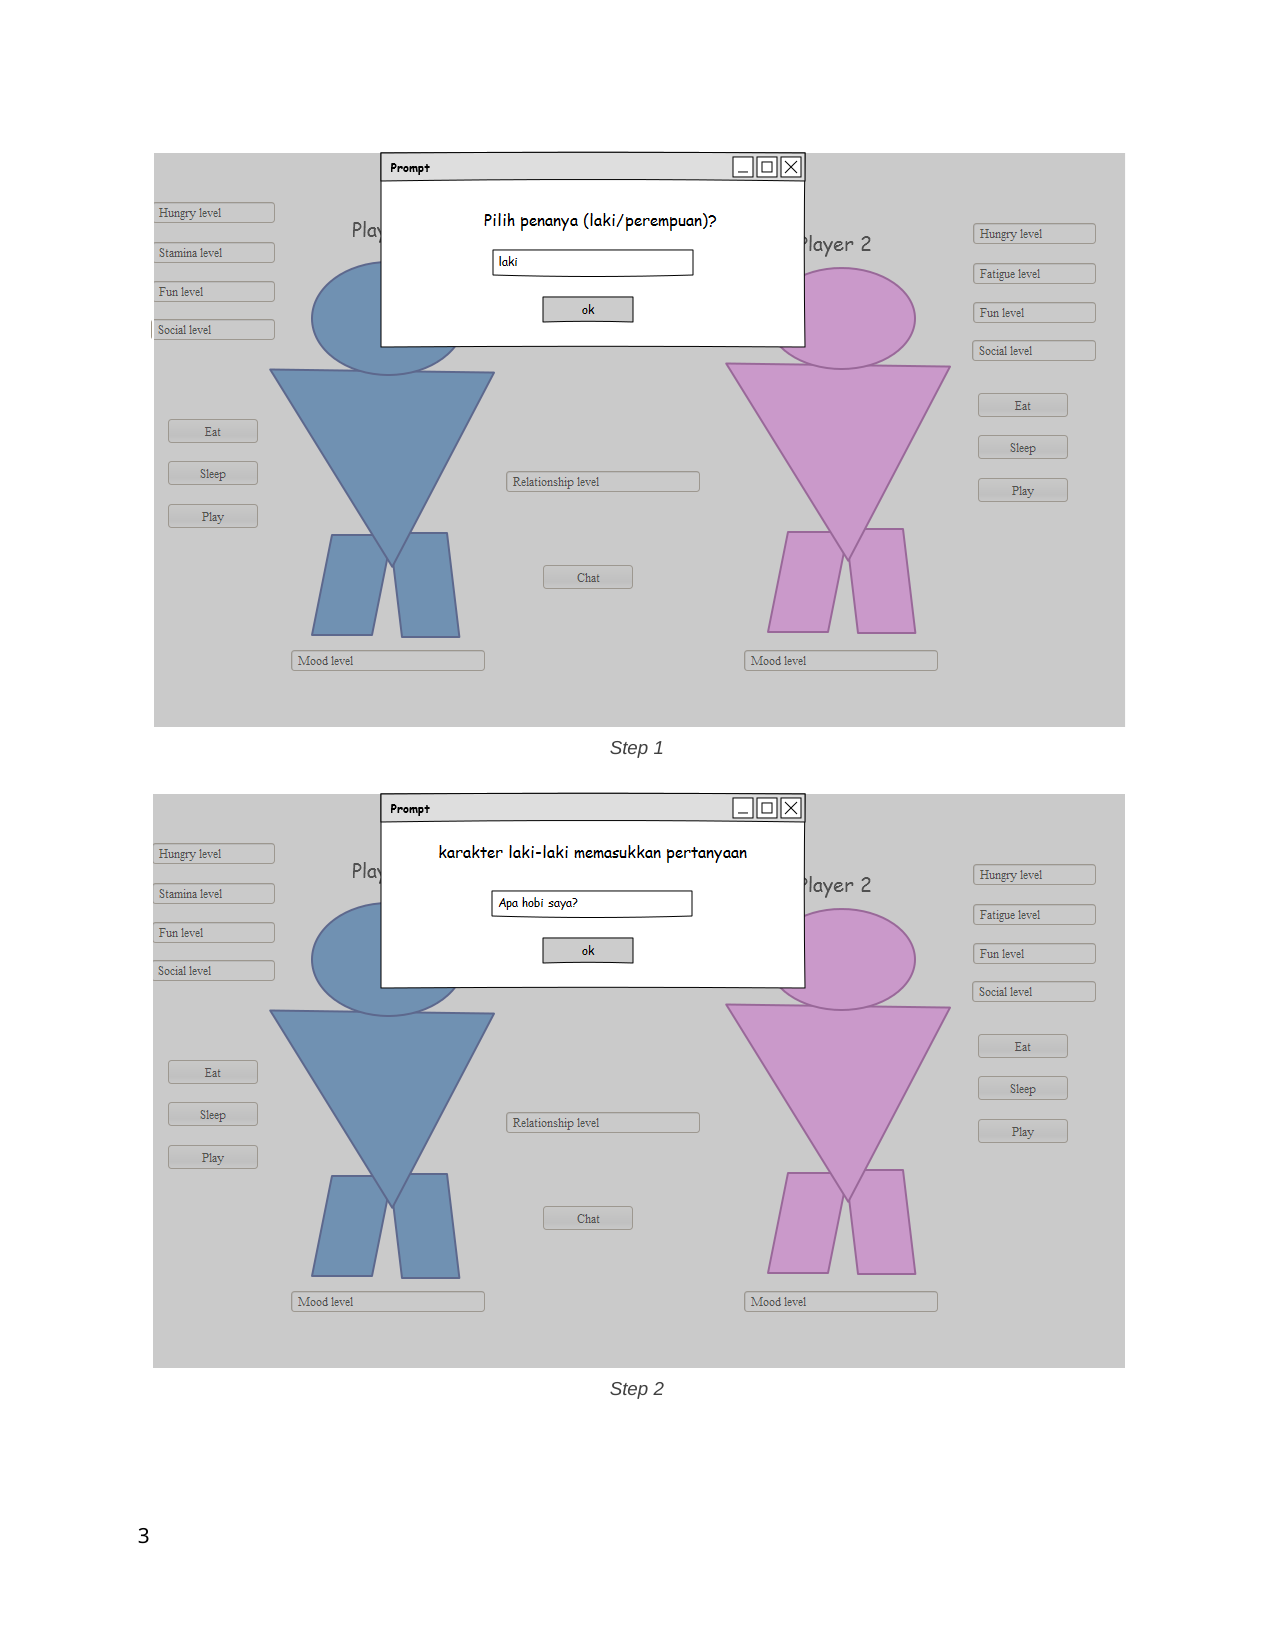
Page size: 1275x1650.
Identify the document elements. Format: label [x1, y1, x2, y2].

picture [150, 150, 1125, 728]
picture [150, 790, 1125, 1369]
